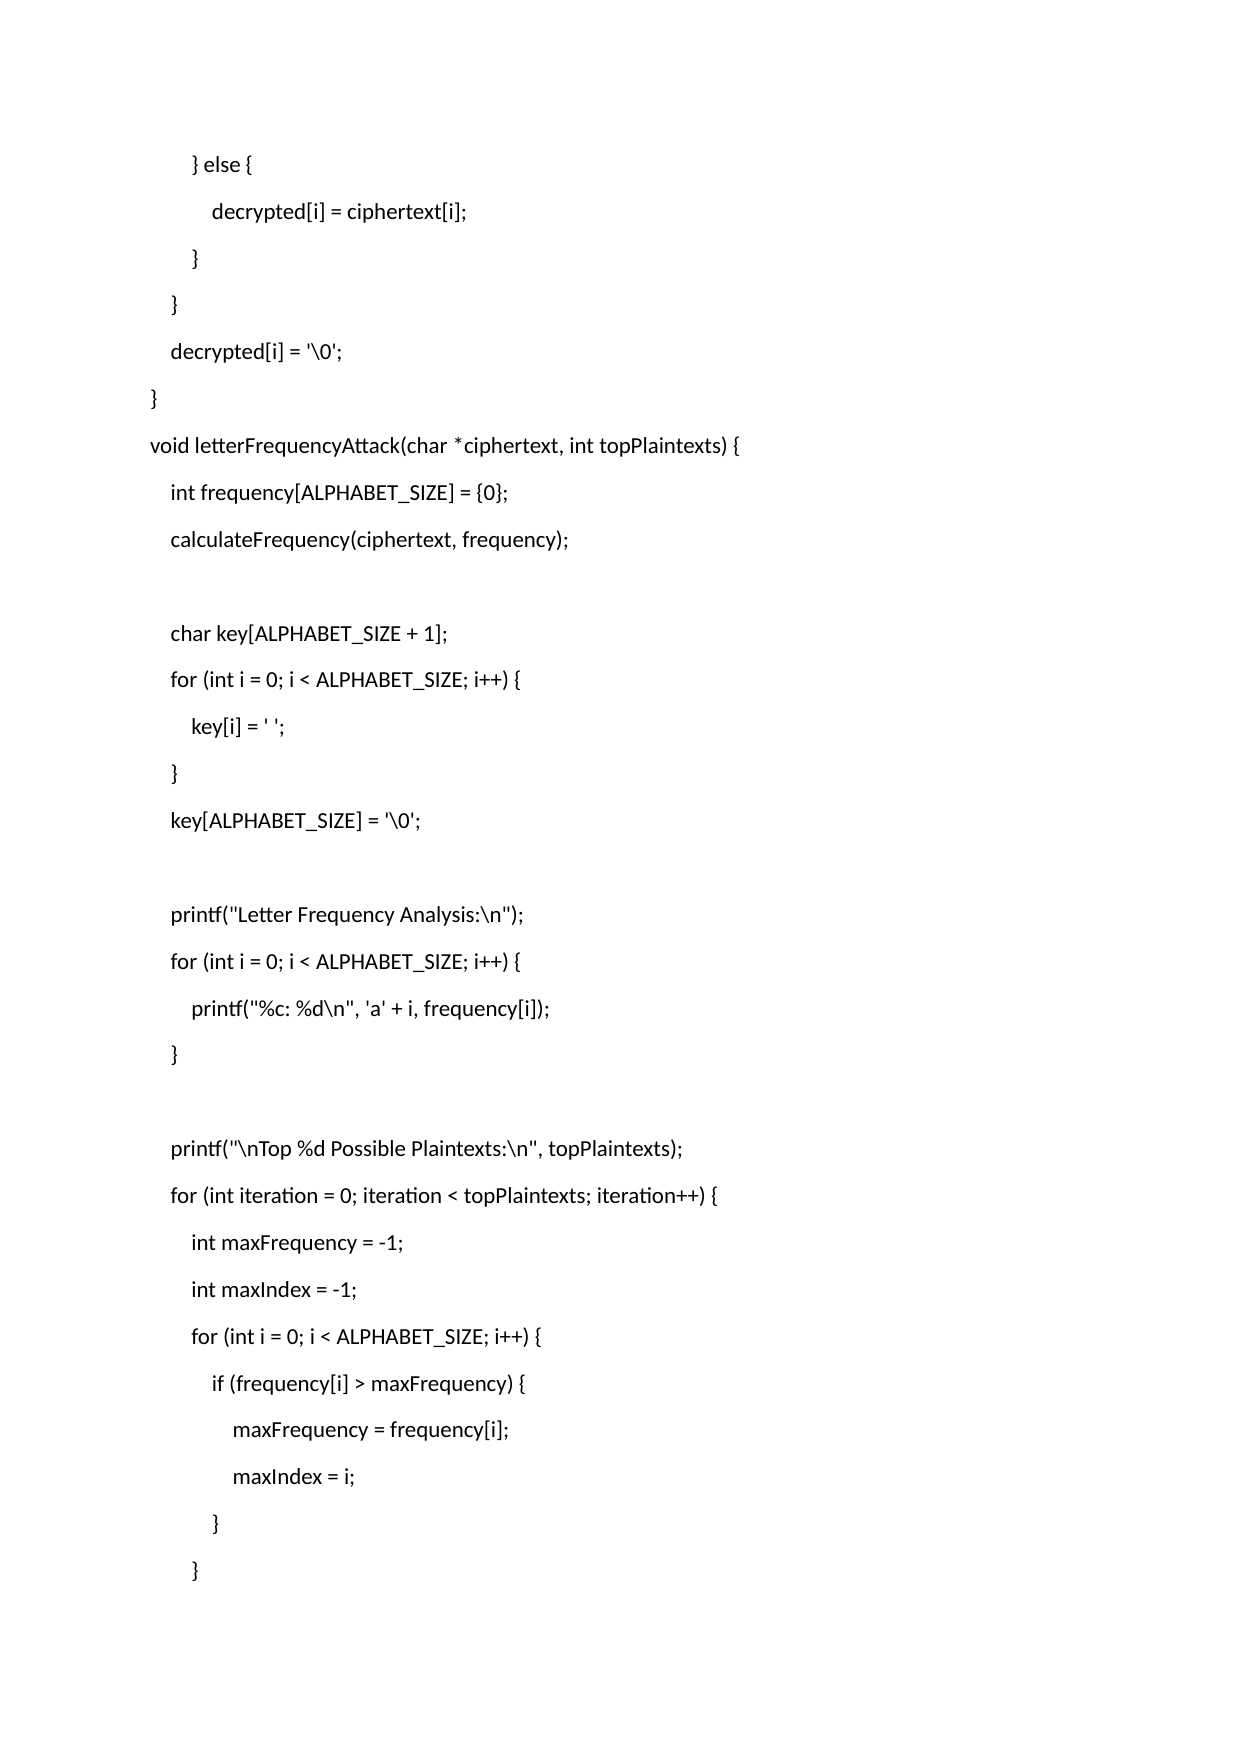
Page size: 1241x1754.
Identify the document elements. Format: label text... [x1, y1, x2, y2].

text } [150, 1509, 1090, 1537]
text for (int i = 0; i < ALPHABET_SIZE; i++) { [150, 947, 1090, 975]
text printf("Letter Frequency Analysis:\n"); [150, 900, 1090, 928]
text for (int i = 0; i < ALPHABET_SIZE; i++) { [150, 1322, 1090, 1350]
text } [150, 1556, 1090, 1584]
text } [150, 759, 1090, 787]
text decrypted[i] = '\0'; [150, 337, 1090, 366]
text for (int i = 0; i < ALPHABET_SIZE; i++) { [150, 666, 1090, 694]
text key[i] = ' '; [150, 712, 1090, 741]
text maxIndex = i; [150, 1462, 1090, 1491]
text maxFrequency = frequency[i]; [150, 1416, 1090, 1444]
text int frequency[ALPHABET_SIZE] = {0}; [150, 478, 1090, 506]
text if (frequency[i] > maxFrequency) { [150, 1369, 1090, 1397]
text printf("\nTop %d Possible Plaintexts:\n", topPlaintexts); [150, 1134, 1090, 1162]
text void letterFrequencyAttack(char *ciphertext, int topPlaintexts) { [150, 431, 1090, 459]
text } [150, 1041, 1090, 1069]
text calculateFrequency(ciphertext, frequency); [150, 525, 1090, 553]
text } [150, 291, 1090, 319]
text key[ALPHABET_SIZE] = '\0'; [150, 806, 1090, 834]
text for (int iteration = 0; iteration < topPlaintexts; iteration++) { [150, 1181, 1090, 1209]
text int maxIndex = -1; [150, 1275, 1090, 1303]
text } else { [150, 150, 1090, 178]
text printf("%c: %d\n", 'a' + i, frequency[i]); [150, 994, 1090, 1022]
text int maxFrequency = -1; [150, 1228, 1090, 1256]
text decrypted[i] = ciphertext[i]; [150, 197, 1090, 225]
text char key[ALPHABET_SIZE + 1]; [150, 619, 1090, 647]
text } [150, 384, 1090, 412]
text } [150, 244, 1090, 272]
